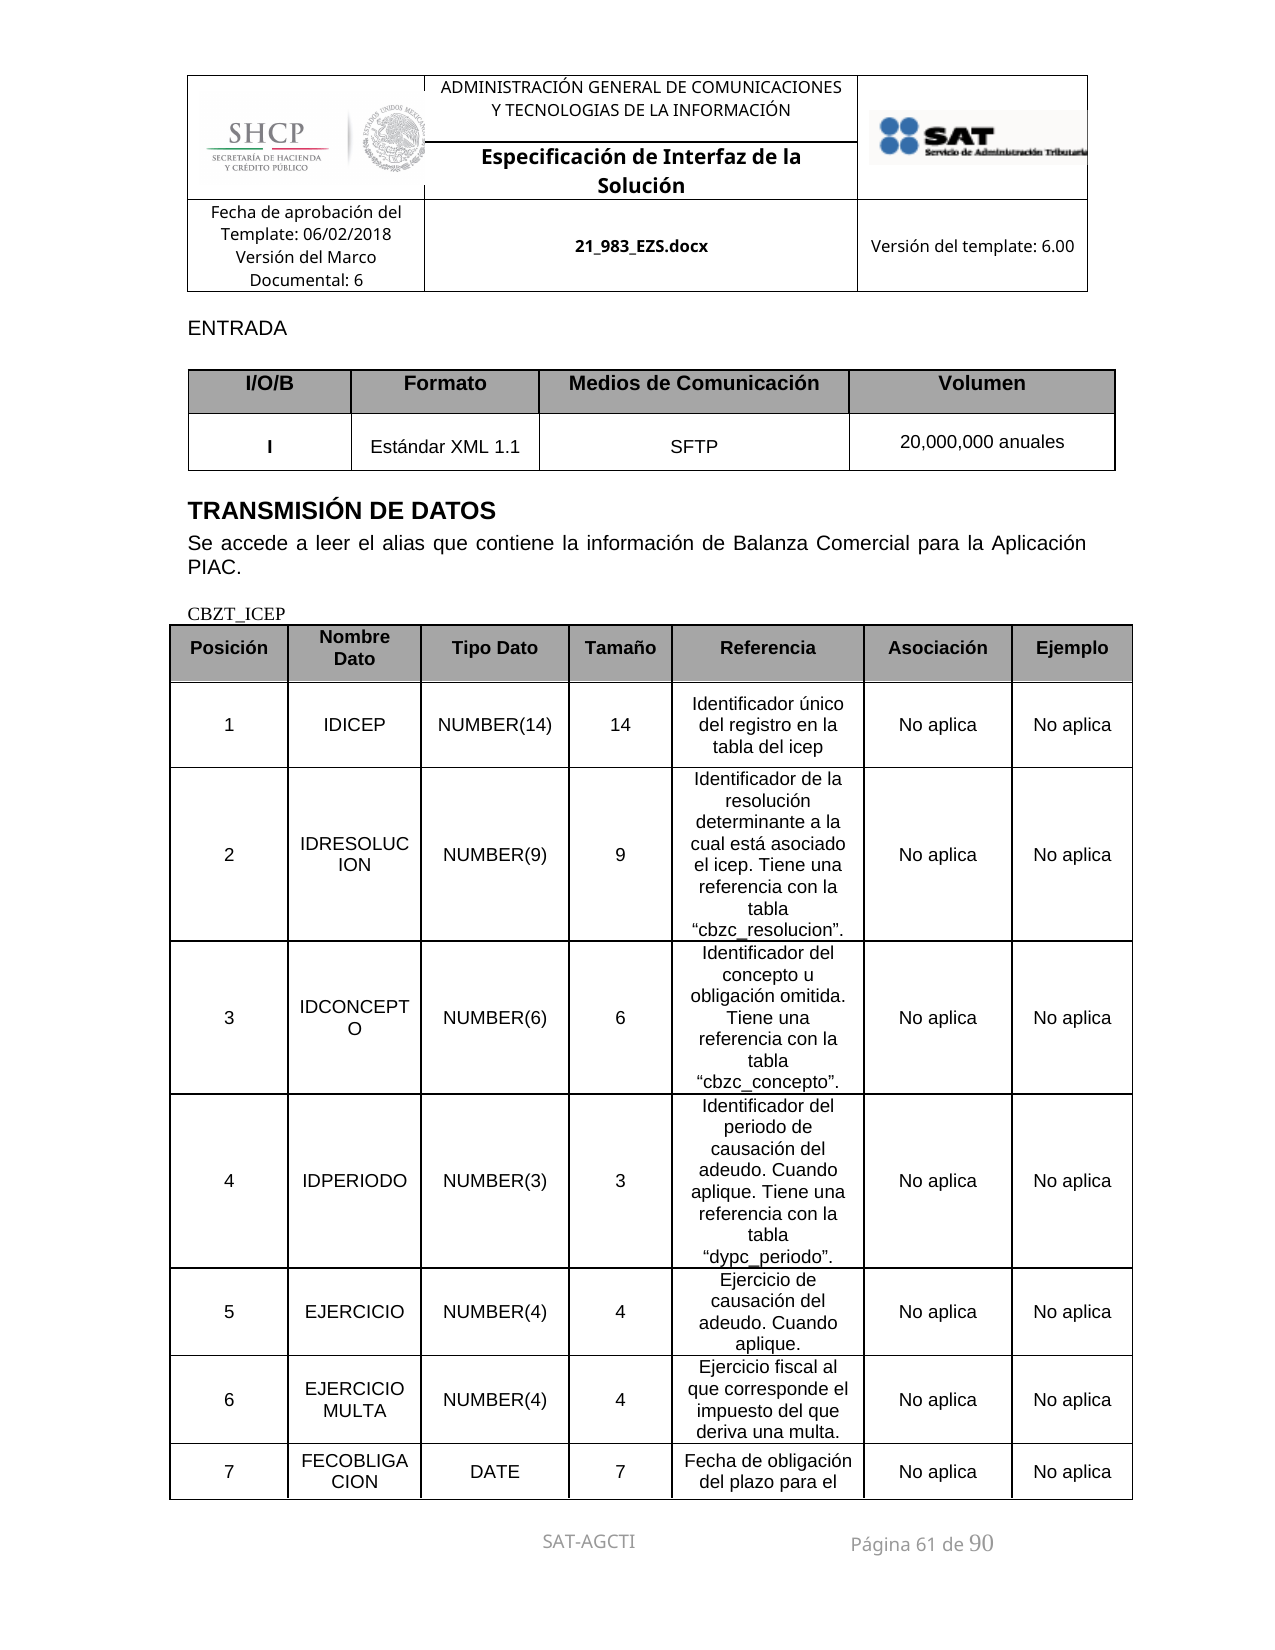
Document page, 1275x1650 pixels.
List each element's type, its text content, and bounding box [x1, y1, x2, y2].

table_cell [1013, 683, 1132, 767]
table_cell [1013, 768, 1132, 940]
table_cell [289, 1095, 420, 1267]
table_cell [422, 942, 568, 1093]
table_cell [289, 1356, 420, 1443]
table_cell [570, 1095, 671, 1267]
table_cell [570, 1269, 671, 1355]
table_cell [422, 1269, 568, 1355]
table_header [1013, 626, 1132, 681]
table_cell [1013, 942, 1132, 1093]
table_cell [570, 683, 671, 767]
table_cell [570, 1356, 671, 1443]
picture [198, 91, 425, 185]
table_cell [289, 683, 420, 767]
picture [869, 110, 1088, 165]
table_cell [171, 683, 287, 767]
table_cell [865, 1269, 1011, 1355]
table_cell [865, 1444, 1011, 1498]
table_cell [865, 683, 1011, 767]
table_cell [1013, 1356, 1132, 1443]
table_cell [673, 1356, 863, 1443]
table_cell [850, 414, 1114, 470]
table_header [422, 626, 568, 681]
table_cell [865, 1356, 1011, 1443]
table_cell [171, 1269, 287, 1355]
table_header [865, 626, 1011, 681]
text CBZT_ICEP [187, 603, 1087, 624]
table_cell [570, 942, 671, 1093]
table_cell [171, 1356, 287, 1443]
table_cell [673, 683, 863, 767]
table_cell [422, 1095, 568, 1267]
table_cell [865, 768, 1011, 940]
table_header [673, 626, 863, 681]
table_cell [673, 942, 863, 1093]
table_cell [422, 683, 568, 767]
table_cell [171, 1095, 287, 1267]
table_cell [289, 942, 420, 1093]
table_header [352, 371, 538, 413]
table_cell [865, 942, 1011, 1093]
text ENTRADA [187, 316, 1087, 340]
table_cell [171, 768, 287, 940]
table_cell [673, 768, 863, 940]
subtitle TRANSMISIÓN DE DATOS [187, 496, 1087, 524]
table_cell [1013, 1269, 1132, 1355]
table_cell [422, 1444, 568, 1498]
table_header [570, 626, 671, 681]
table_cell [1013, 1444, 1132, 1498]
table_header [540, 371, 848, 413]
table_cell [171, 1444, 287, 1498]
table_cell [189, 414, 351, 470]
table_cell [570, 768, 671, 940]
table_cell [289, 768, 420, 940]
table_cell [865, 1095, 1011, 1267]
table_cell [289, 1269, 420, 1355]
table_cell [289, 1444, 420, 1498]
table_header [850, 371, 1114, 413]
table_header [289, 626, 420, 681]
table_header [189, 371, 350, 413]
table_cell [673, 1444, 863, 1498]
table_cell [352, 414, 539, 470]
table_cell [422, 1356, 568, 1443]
text Se accede a leer el alias que contiene la información de Balanza Comercial para la Aplicación PIAC. [187, 531, 1087, 579]
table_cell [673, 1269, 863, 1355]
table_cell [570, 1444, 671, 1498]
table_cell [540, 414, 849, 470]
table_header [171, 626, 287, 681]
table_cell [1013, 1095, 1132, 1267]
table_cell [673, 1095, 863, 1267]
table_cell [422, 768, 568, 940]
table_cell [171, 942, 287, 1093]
